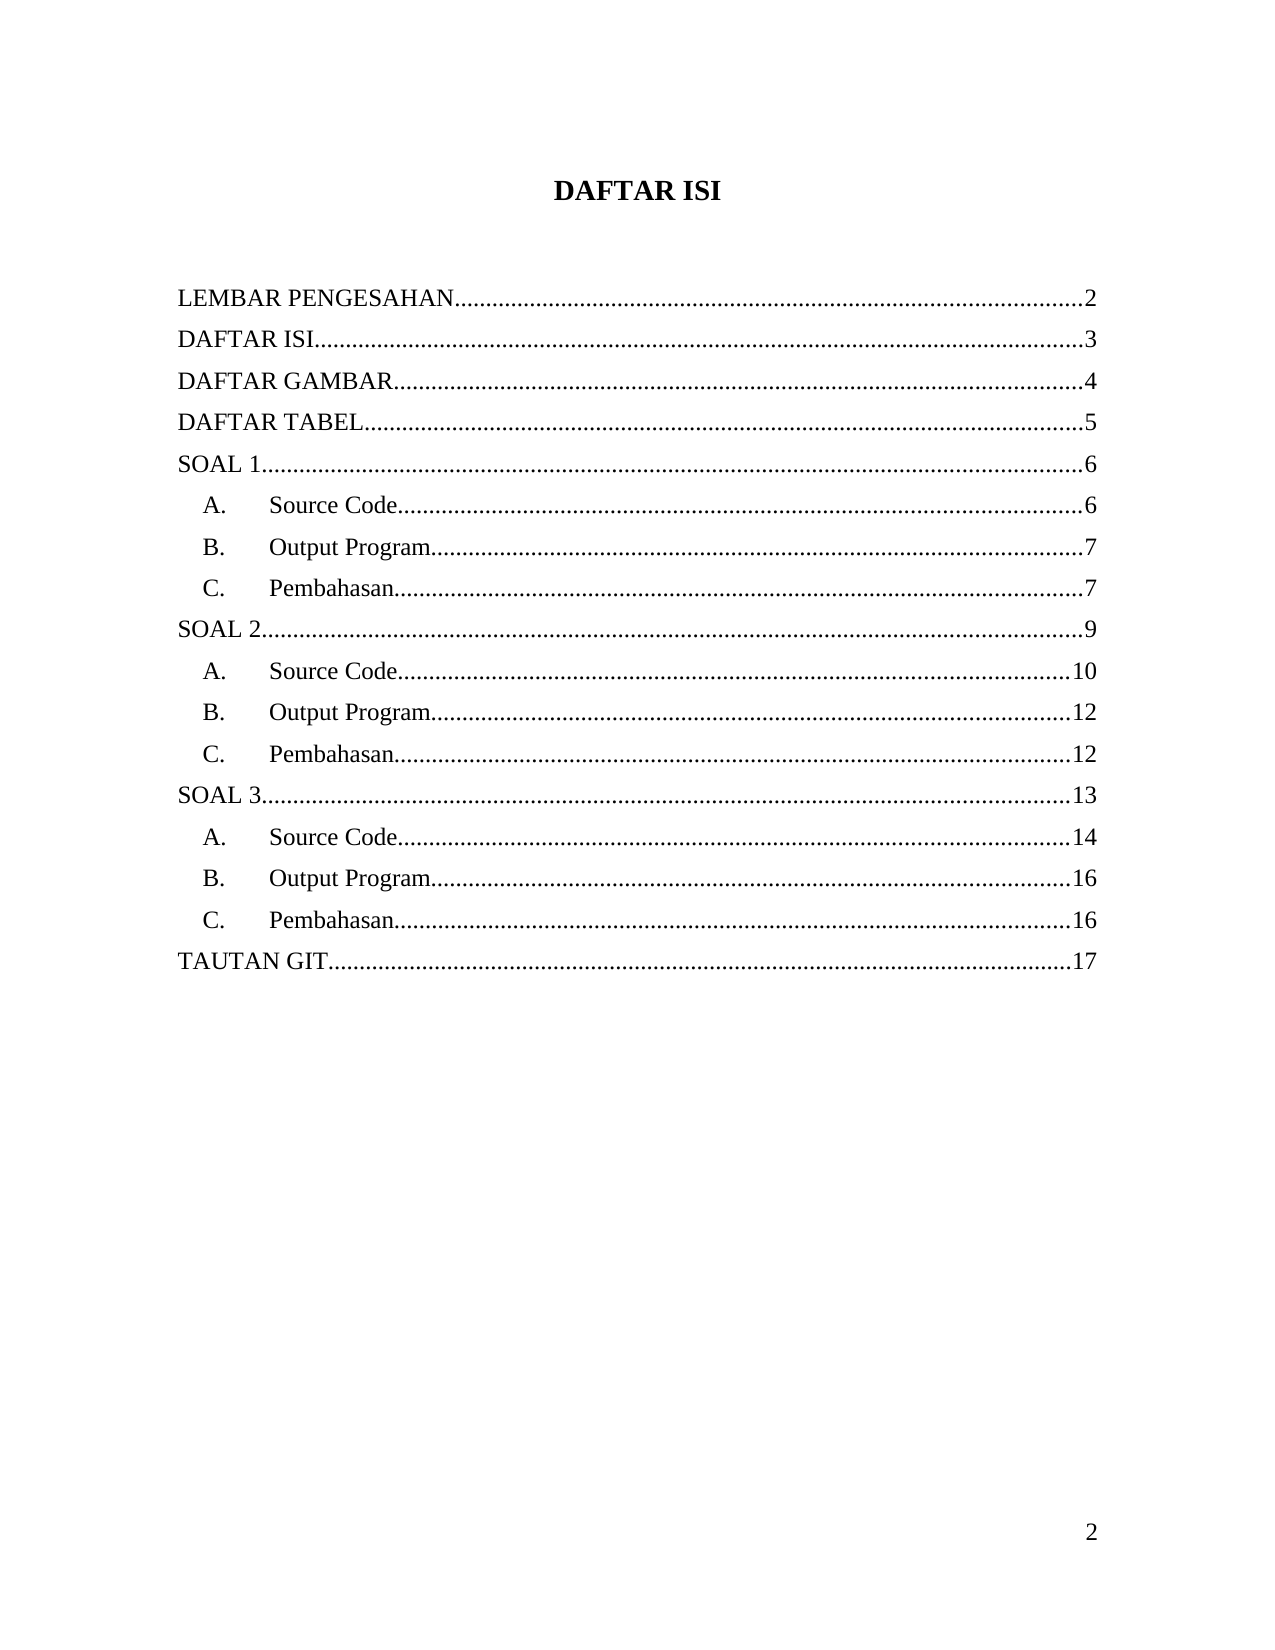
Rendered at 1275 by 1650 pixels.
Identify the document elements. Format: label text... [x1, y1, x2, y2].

subtitle DAFTAR ISI [177, 173, 1098, 206]
